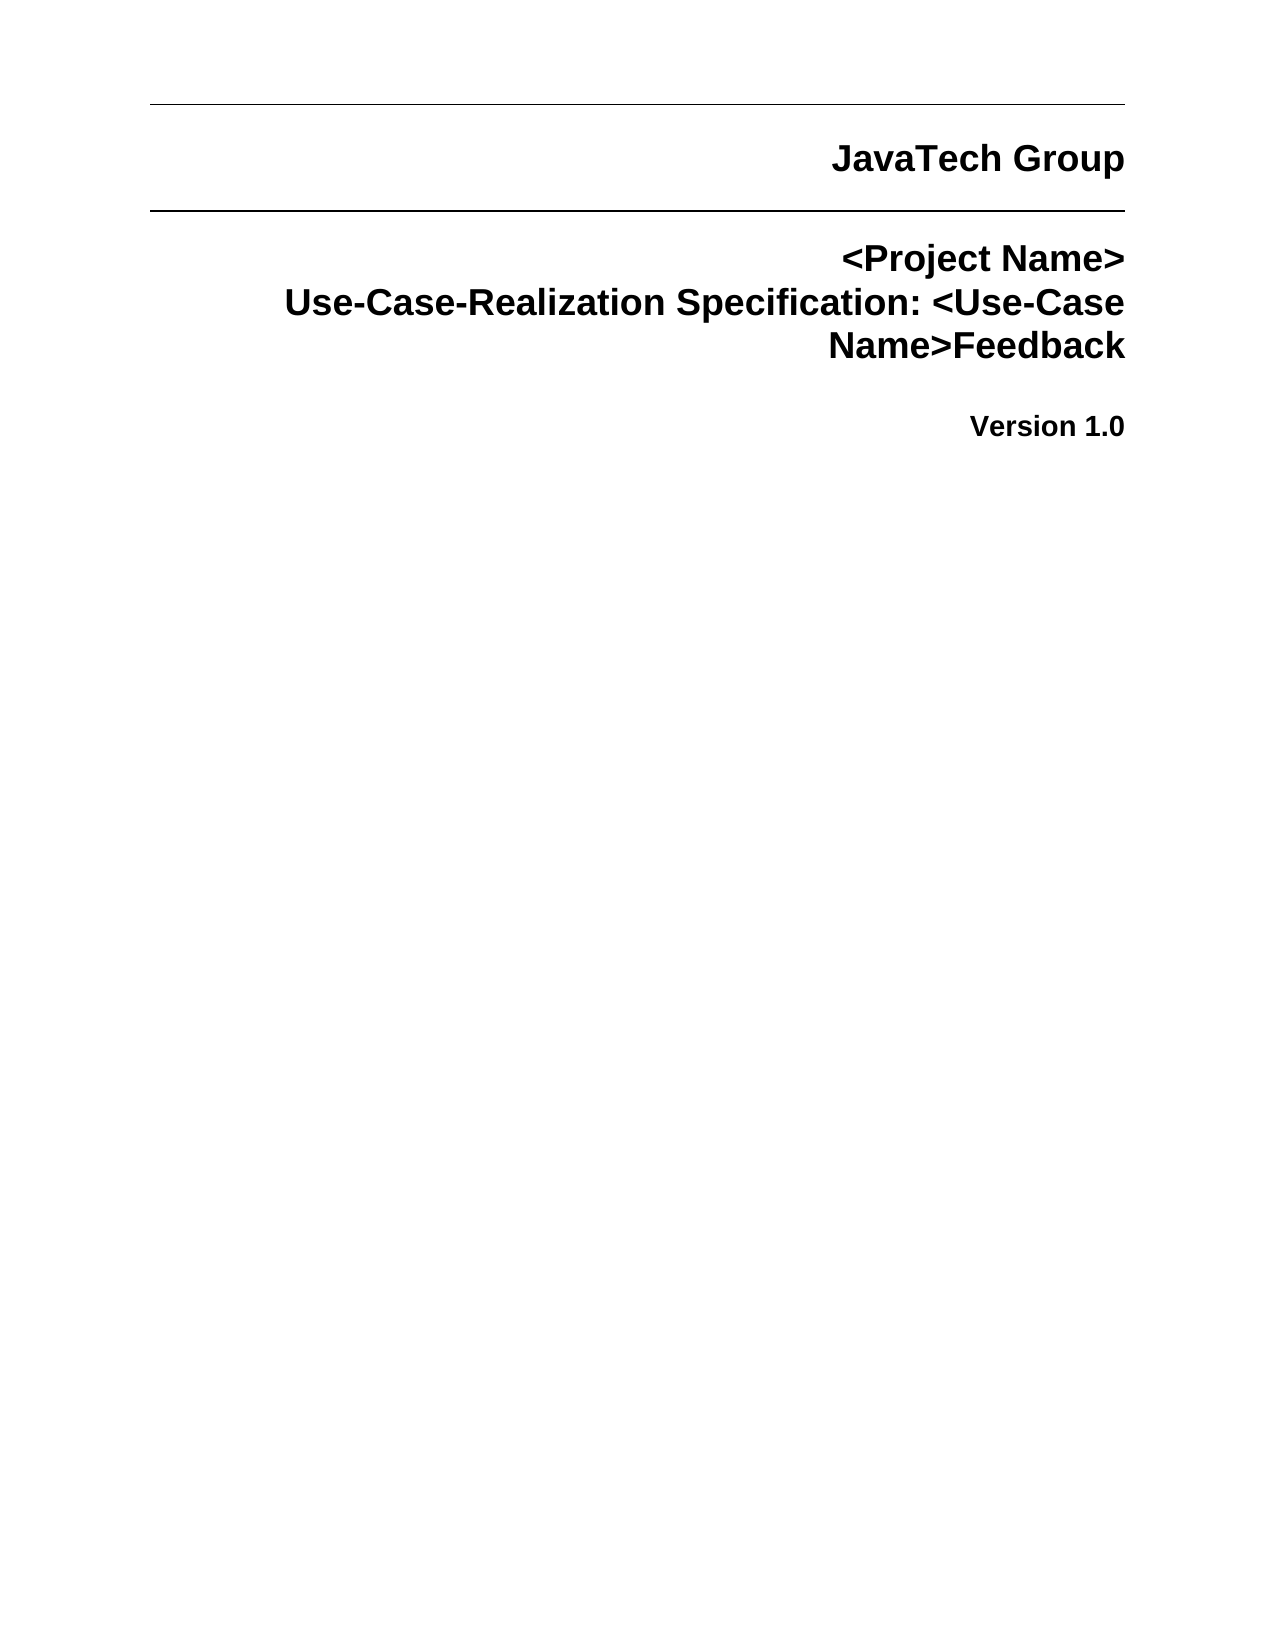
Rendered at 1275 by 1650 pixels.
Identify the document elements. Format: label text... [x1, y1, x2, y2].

title Use-Case-Realization Specification: View Feedback [150, 280, 1125, 366]
title Version 1.0 [150, 409, 1125, 443]
title Payroll Management System For Information Technology Company [150, 237, 1125, 280]
